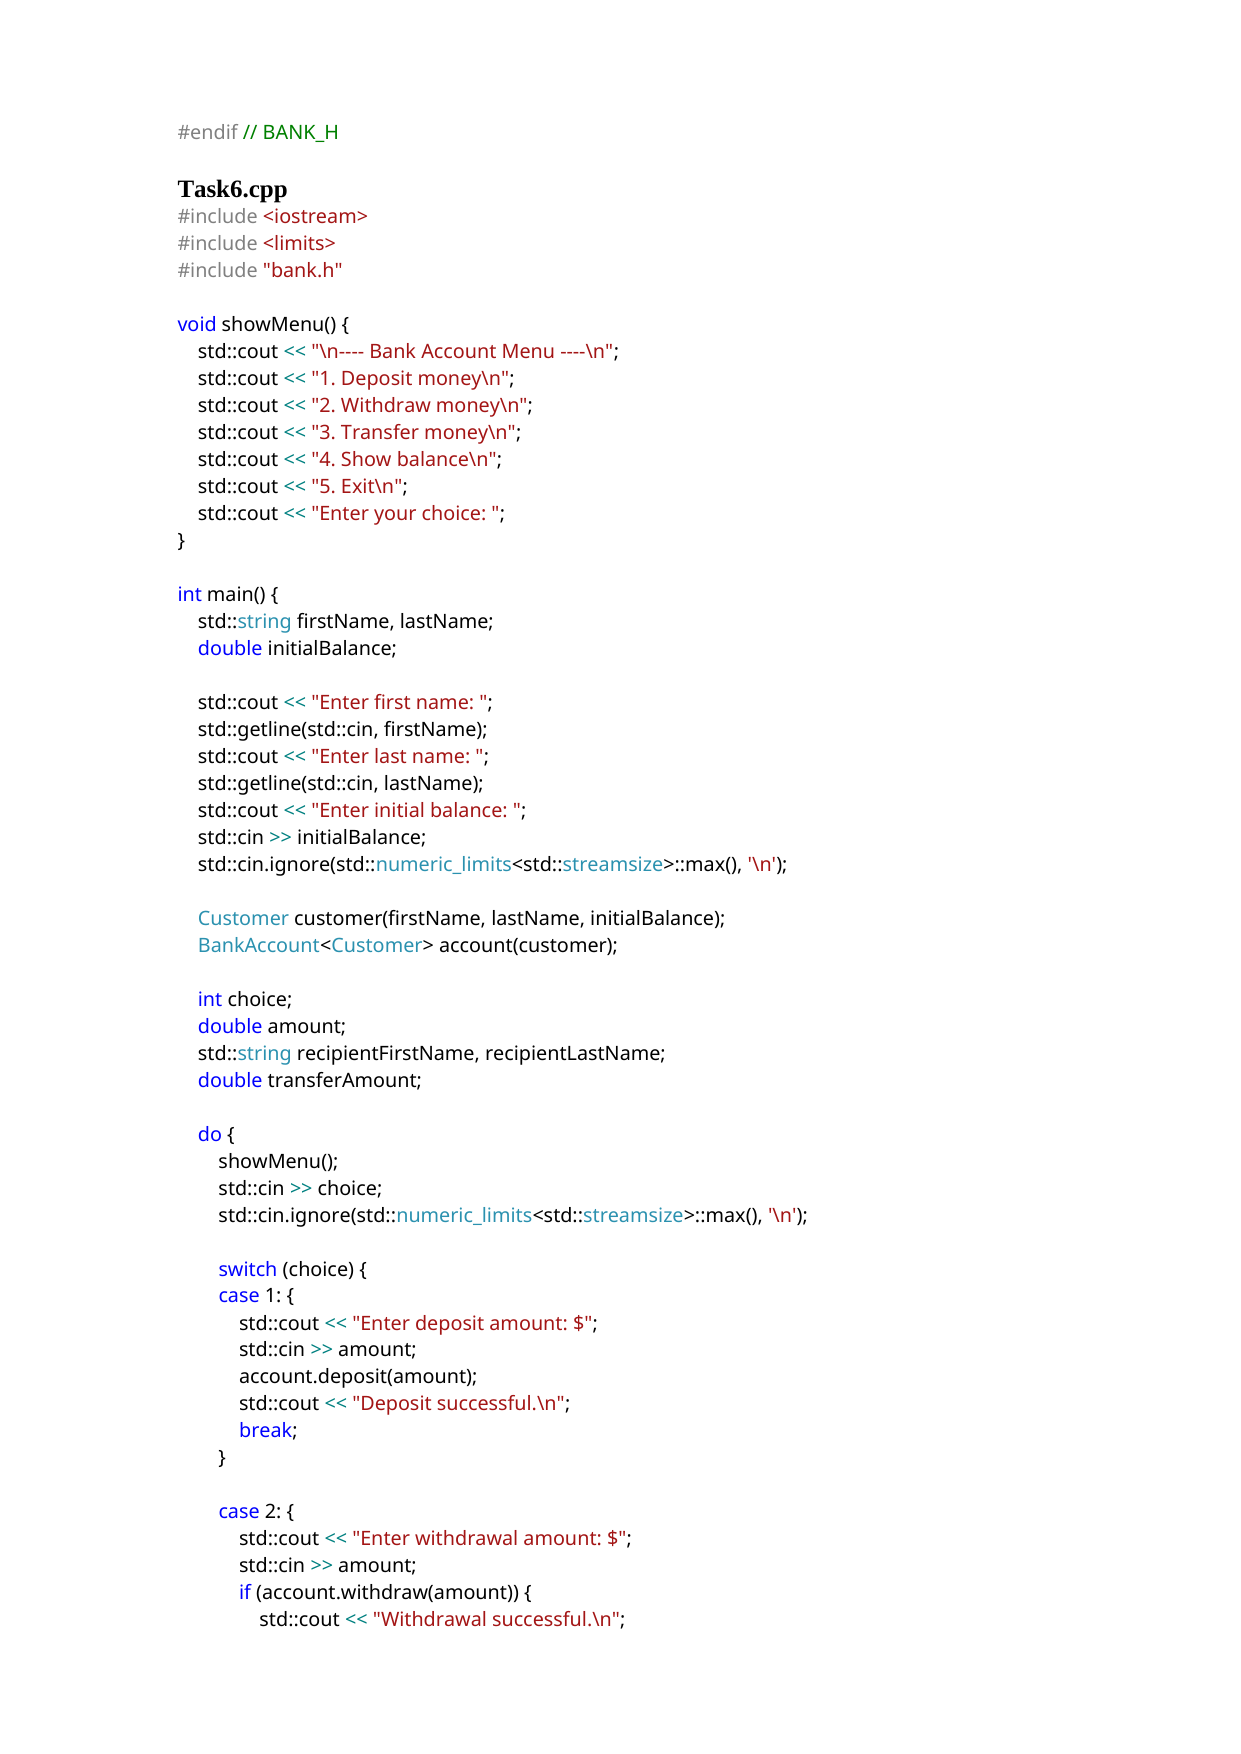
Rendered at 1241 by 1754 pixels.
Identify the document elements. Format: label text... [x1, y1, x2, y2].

text std::cout << "3. Transfer money\n"; [177, 418, 1152, 445]
text double transferAmount; [177, 1066, 1152, 1093]
text std::getline(std::cin, firstName); [177, 715, 1152, 742]
text std::getline(std::cin, lastName); [177, 769, 1152, 796]
text int main() { [177, 580, 1152, 607]
text std::cin >> choice; [177, 1174, 1152, 1201]
text account.deposit(amount); [177, 1363, 1152, 1390]
text case 2: { [177, 1498, 1152, 1524]
text if (account.withdraw(amount)) { [177, 1578, 1152, 1606]
text std::cout << "Enter deposit amount: $"; [177, 1309, 1152, 1336]
text std::cout << "Enter last name: "; [177, 742, 1152, 769]
text #include <iostream> [177, 203, 1152, 229]
text std::string firstName, lastName; [177, 607, 1152, 634]
text switch (choice) { [177, 1255, 1152, 1282]
text } [177, 1444, 1152, 1471]
text int choice; [177, 985, 1152, 1012]
text double amount; [177, 1012, 1152, 1039]
text } [177, 526, 1152, 553]
text #include <limits> [177, 229, 1152, 257]
text std::string recipientFirstName, recipientLastName; [177, 1039, 1152, 1066]
text std::cout << "2. Withdraw money\n"; [177, 391, 1152, 418]
text std::cout << "Withdrawal successful.\n"; [177, 1606, 1152, 1632]
text std::cout << "4. Show balance\n"; [177, 445, 1152, 472]
text showMenu(); [177, 1147, 1152, 1174]
text std::cin >> amount; [177, 1336, 1152, 1363]
text Task6.cpp [177, 174, 1152, 203]
text #include "bank.h" [177, 257, 1152, 283]
text std::cout << "Enter your choice: "; [177, 499, 1152, 526]
text std::cout << "\n---- Bank Account Menu ----\n"; [177, 337, 1152, 364]
text std::cout << "Enter initial balance: "; [177, 796, 1152, 823]
text std::cin.ignore(std::numeric_limits<std::streamsize>::max(), '\n'); [177, 850, 1152, 877]
text std::cin.ignore(std::numeric_limits<std::streamsize>::max(), '\n'); [177, 1201, 1152, 1228]
text std::cout << "Deposit successful.\n"; [177, 1390, 1152, 1417]
text std::cout << "Enter withdrawal amount: $"; [177, 1524, 1152, 1552]
text BankAccount<Customer> account(customer); [177, 931, 1152, 958]
text std::cout << "5. Exit\n"; [177, 472, 1152, 499]
text double initialBalance; [177, 634, 1152, 661]
text do { [177, 1120, 1152, 1147]
text std::cout << "1. Deposit money\n"; [177, 364, 1152, 391]
text case 1: { [177, 1282, 1152, 1309]
text std::cout << "Enter first name: "; [177, 688, 1152, 715]
text #endif // BANK_H [177, 118, 1152, 145]
text std::cin >> amount; [177, 1552, 1152, 1578]
text std::cin >> initialBalance; [177, 823, 1152, 850]
text Customer customer(firstName, lastName, initialBalance); [177, 904, 1152, 931]
text void showMenu() { [177, 311, 1152, 337]
text break; [177, 1417, 1152, 1444]
